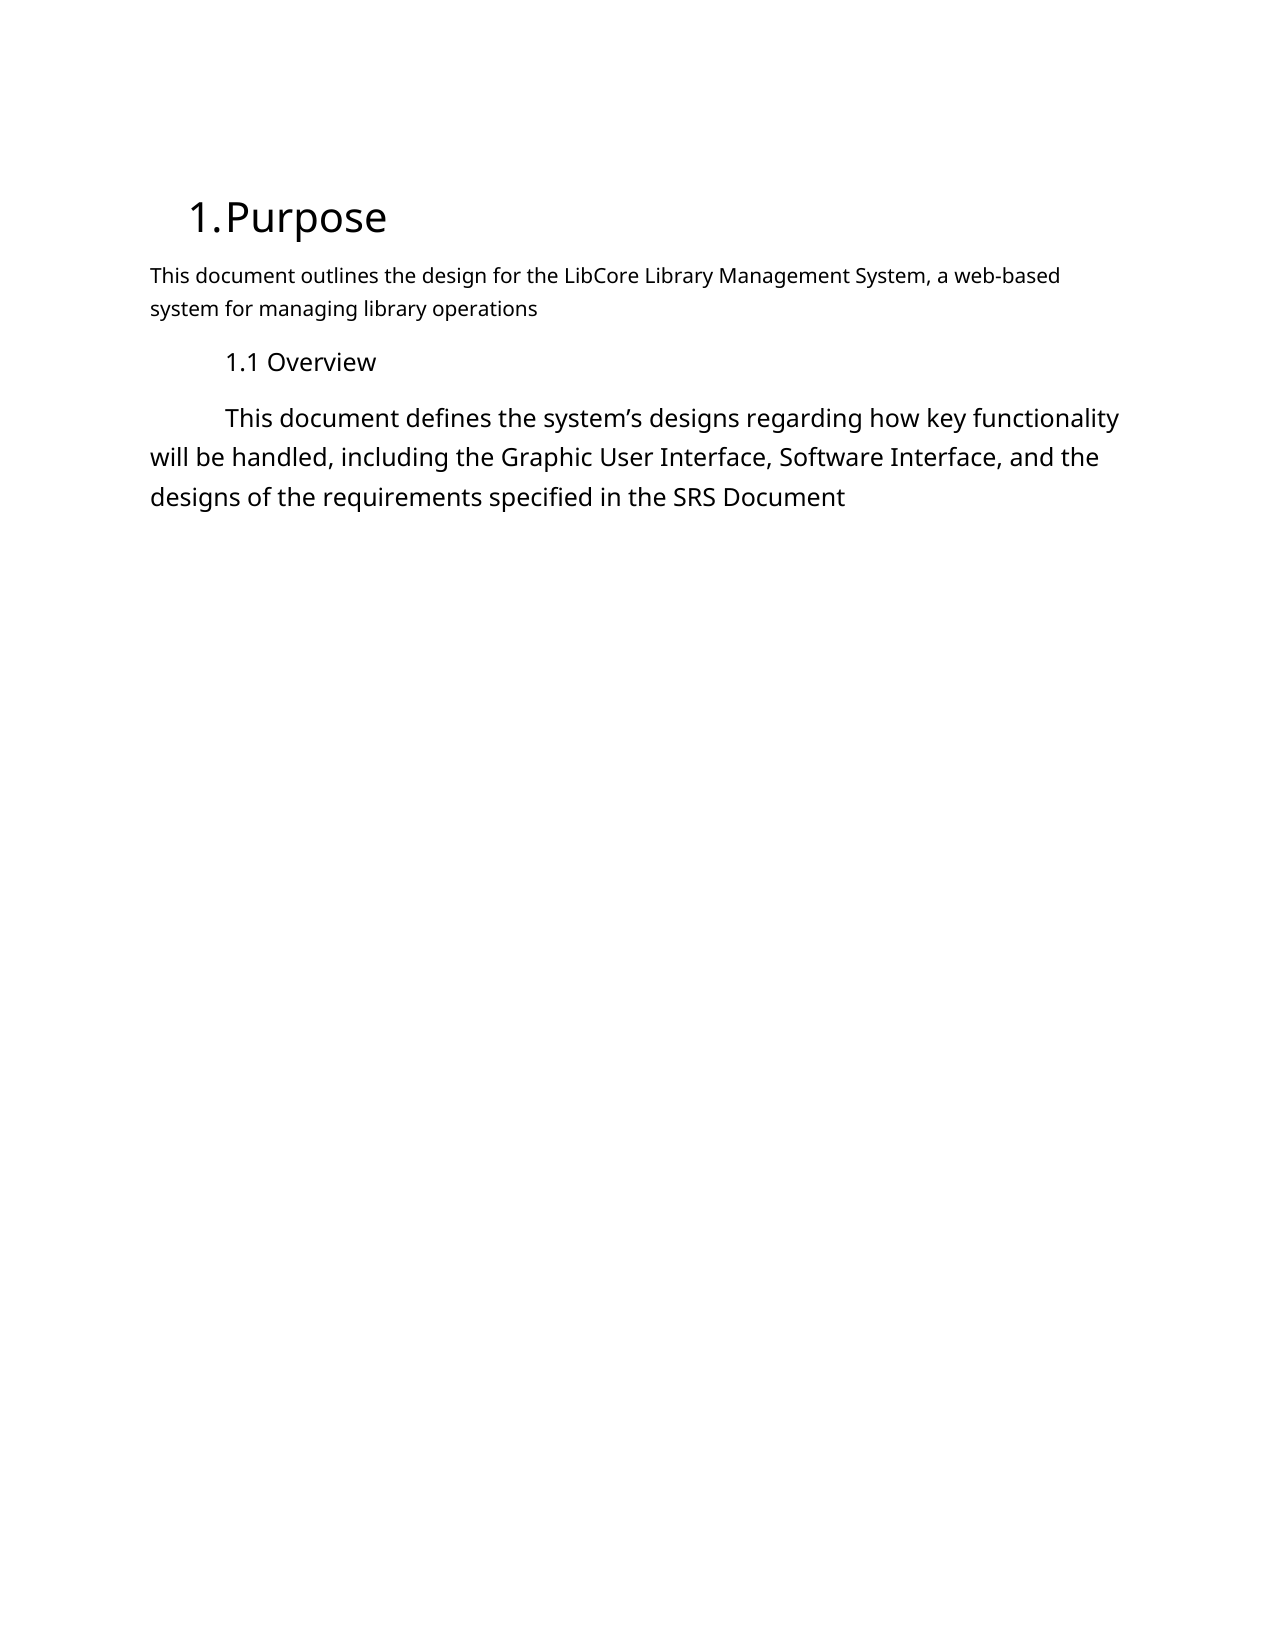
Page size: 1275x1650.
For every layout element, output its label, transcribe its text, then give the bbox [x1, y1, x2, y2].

text This document defines the system’s designs regarding how key functionality will be handled, including the Graphic User Interface, Software Interface, and the designs of the requirements specified in the SRS Document [150, 400, 1125, 513]
text This document outlines the design for the LibCore Library Management System, a web-based system for managing library operations [150, 262, 1125, 323]
text 1.1 Overview [150, 344, 1125, 378]
subtitle Purpose [187, 187, 1125, 244]
